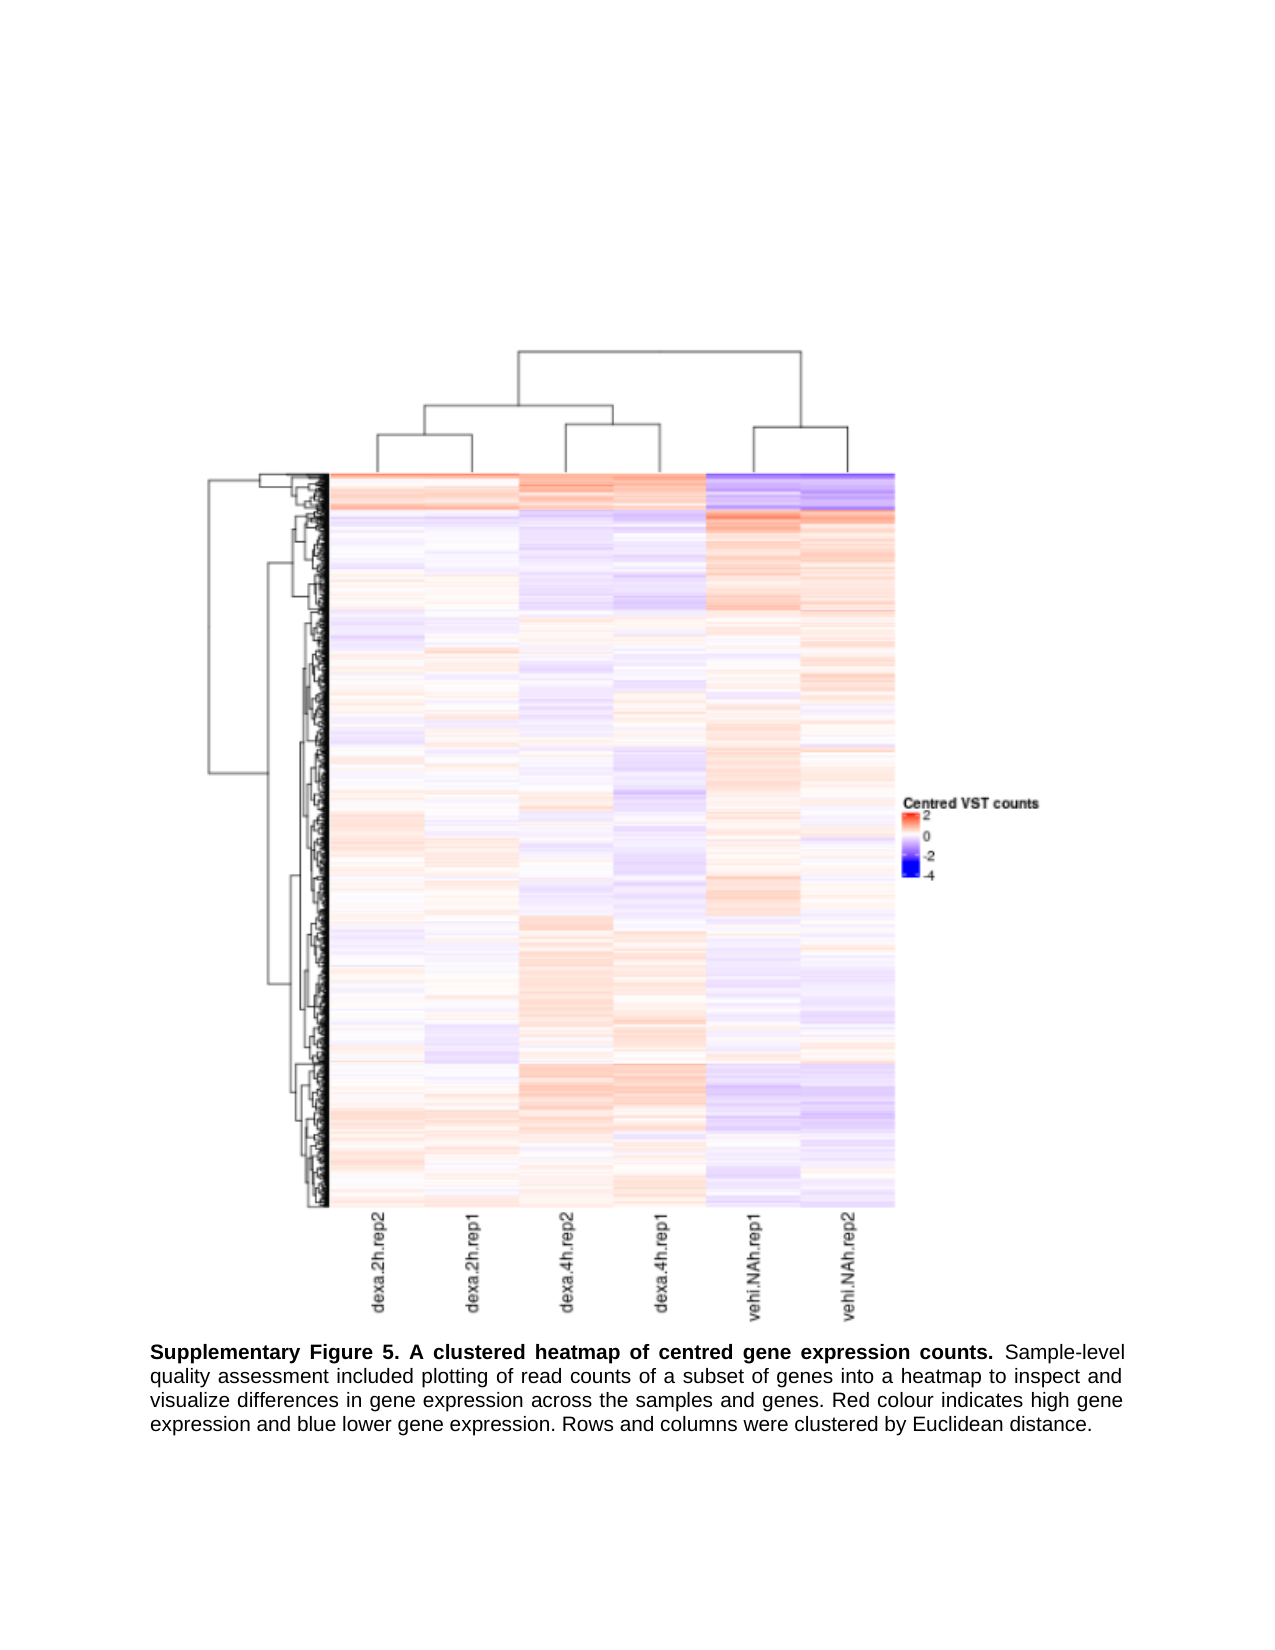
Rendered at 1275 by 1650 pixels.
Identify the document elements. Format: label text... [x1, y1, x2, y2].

picture [195, 341, 1080, 1341]
text Supplementary Figure 5. A clustered heatmap of centred gene expression counts. Sample-level quality assessment included plotting of read counts of a subset of genes into a heatmap to inspect and visualize differences in gene expression across the samples and genes. Red colour indicates high gene expression and blue lower gene expression. Rows and columns were clustered by Euclidean distance. [150, 1340, 1125, 1436]
